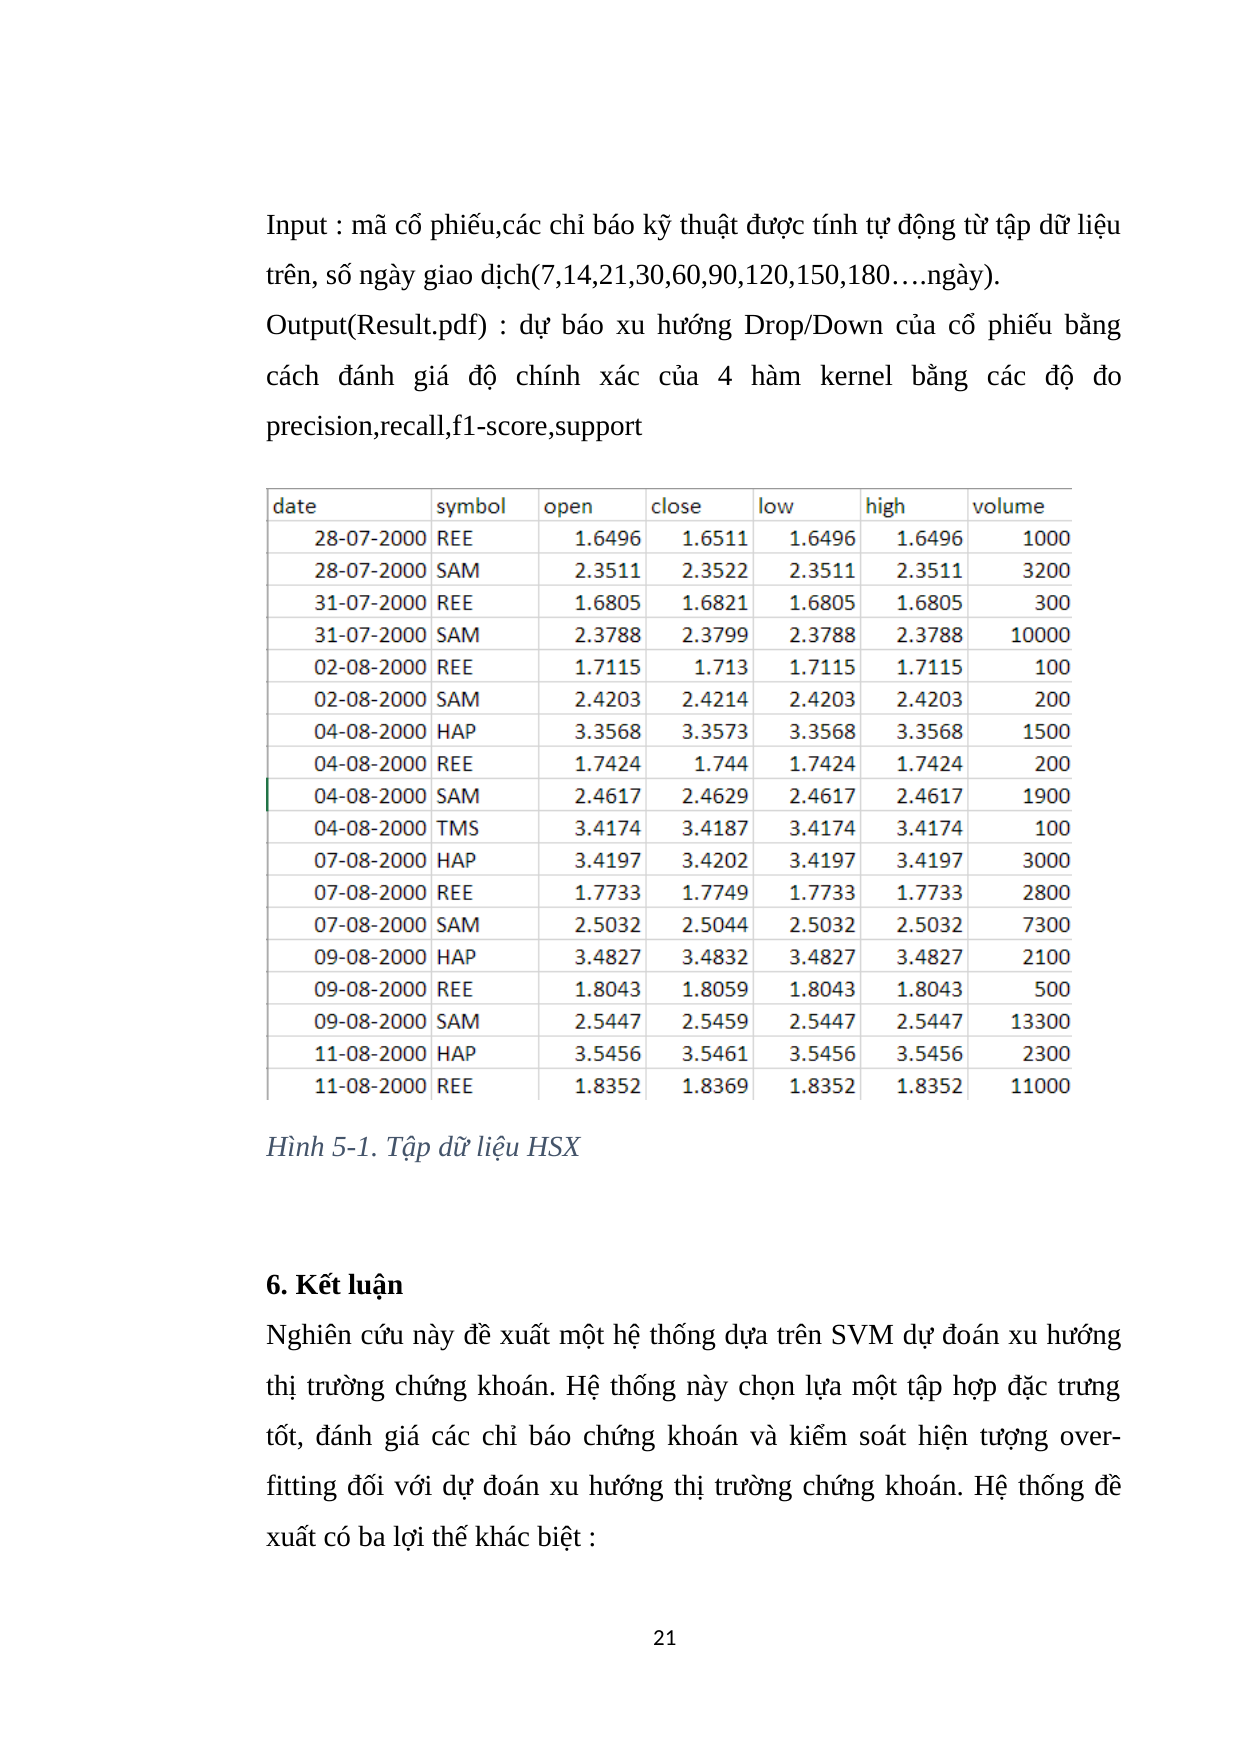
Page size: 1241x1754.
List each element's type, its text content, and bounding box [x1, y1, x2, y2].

list Input : mã cổ phiếu,các chỉ báo kỹ thuật được tính tự động từ tập dữ liệu trên, số ngày giao dịch(7,14,21,30,60,90,120,150,180….ngày). [266, 207, 1122, 291]
picture [266, 488, 1072, 1100]
list Output(Result.pdf) : dự báo xu hướng Drop/Down của cổ phiếu bằng cách đánh giá độ chính xác của 4 hàm kernel bằng các độ đo precision,recall,f1-score,support [266, 307, 1122, 442]
list Nghiên cứu này đề xuất một hệ thống dựa trên SVM dự đoán xu hướng thị trường chứng khoán. Hệ thống này chọn lựa một tập hợp đặc trưng tốt, đánh giá các chỉ báo chứng khoán và kiểm soát hiện tượng over-fitting đối với dự đoán xu hướng thị trường chứng khoán. Hệ thống đề xuất có ba lợi thế khác biệt : [266, 1317, 1122, 1552]
list Kết luận [266, 1267, 1122, 1301]
